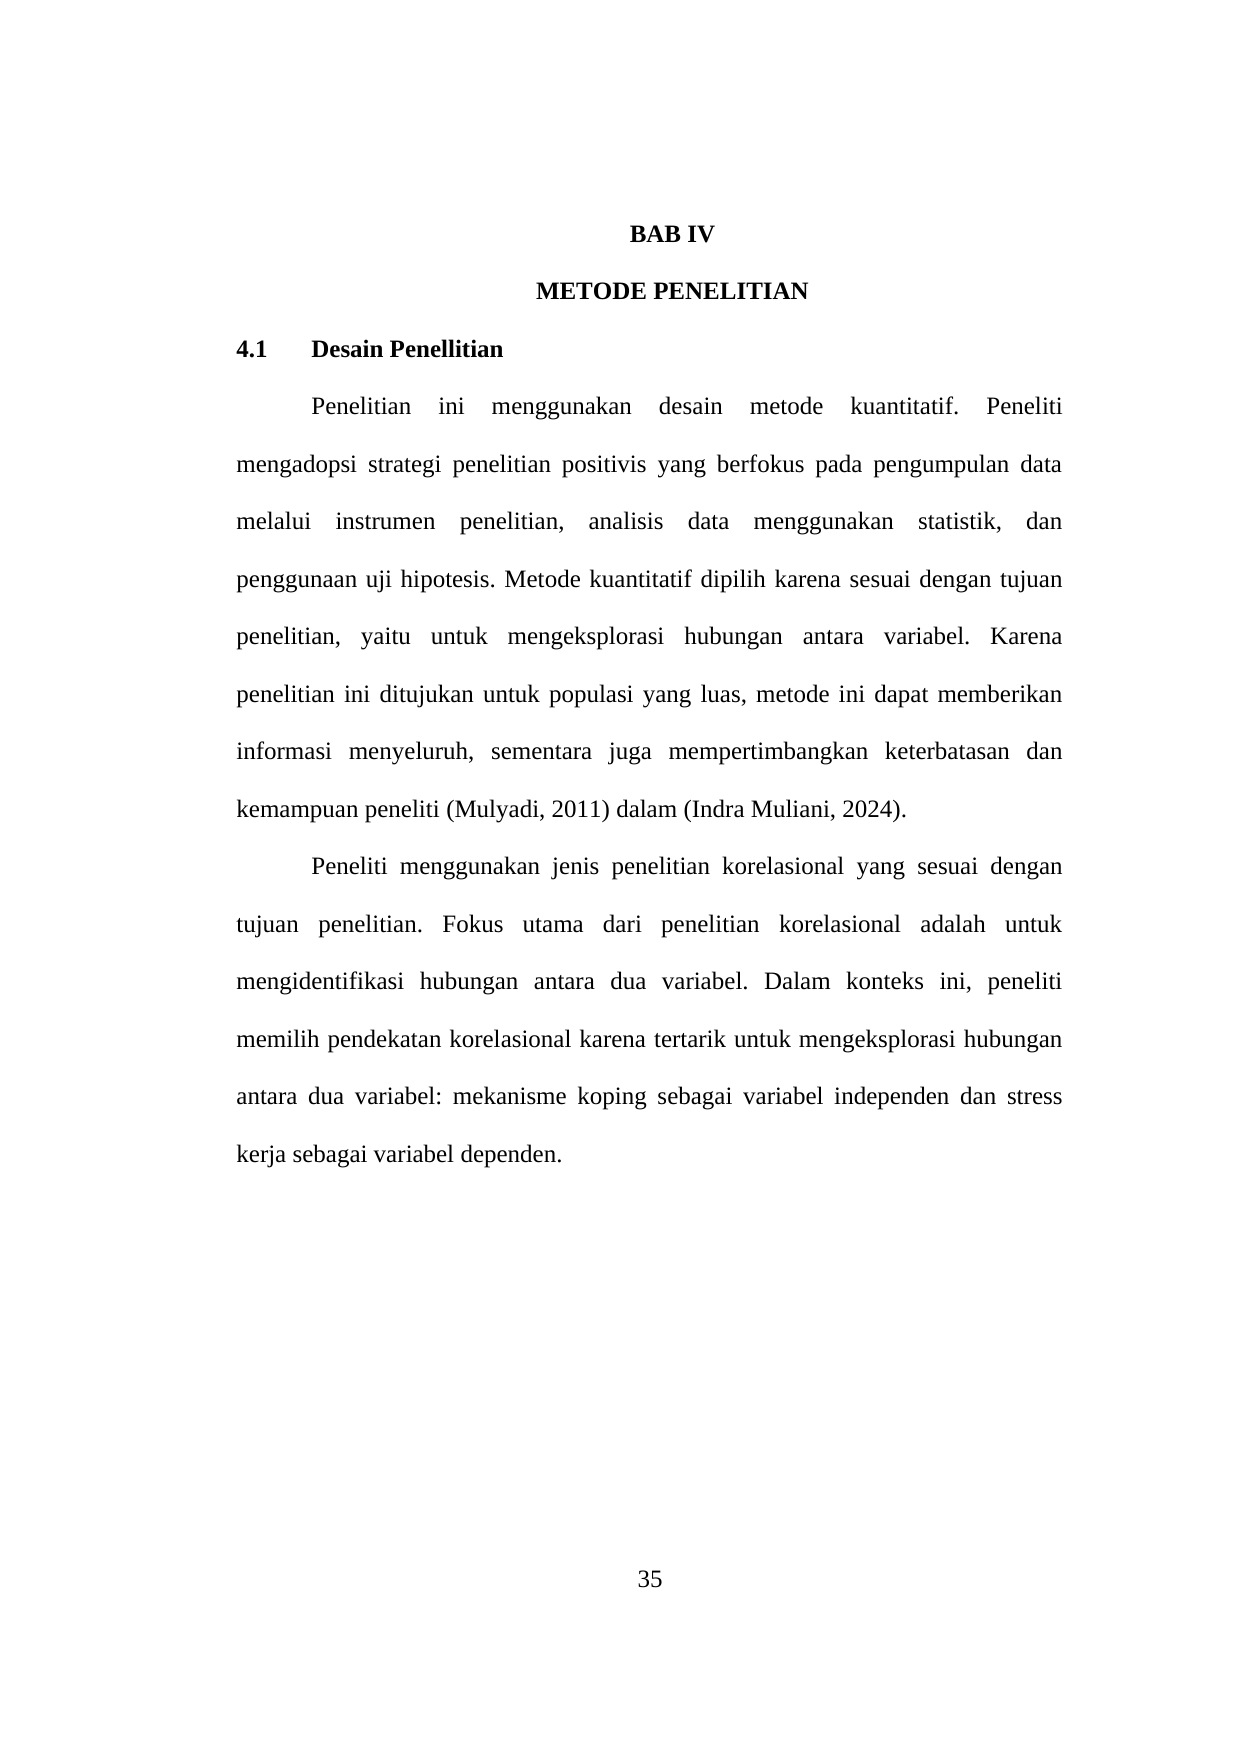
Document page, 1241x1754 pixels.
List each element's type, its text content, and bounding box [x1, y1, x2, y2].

subtitle Desain Penellitian [236, 334, 1063, 363]
text Penelitian ini menggunakan desain metode kuantitatif. Peneliti mengadopsi strategi penelitian positivis yang berfokus pada pengumpulan data melalui instrumen penelitian, analisis data menggunakan statistik, dan penggunaan uji hipotesis. Metode kuantitatif dipilih karena sesuai dengan tujuan penelitian, yaitu untuk mengeksplorasi hubungan antara variabel. Karena penelitian ini ditujukan untuk populasi yang luas, metode ini dapat memberikan informasi menyeluruh, sementara juga mempertimbangkan keterbatasan dan kemampuan peneliti (Mulyadi, 2011) dalam (Indra Muliani, 2024). [236, 391, 1063, 823]
text Peneliti menggunakan jenis penelitian korelasional yang sesuai dengan tujuan penelitian. Fokus utama dari penelitian korelasional adalah untuk mengidentifikasi hubungan antara dua variabel. Dalam konteks ini, peneliti memilih pendekatan korelasional karena tertarik untuk mengeksplorasi hubungan antara dua variabel: mekanisme koping sebagai variabel independen dan stress kerja sebagai variabel dependen. [236, 851, 1063, 1168]
subtitle BAB IV METODE PENELITIAN [281, 219, 1063, 305]
